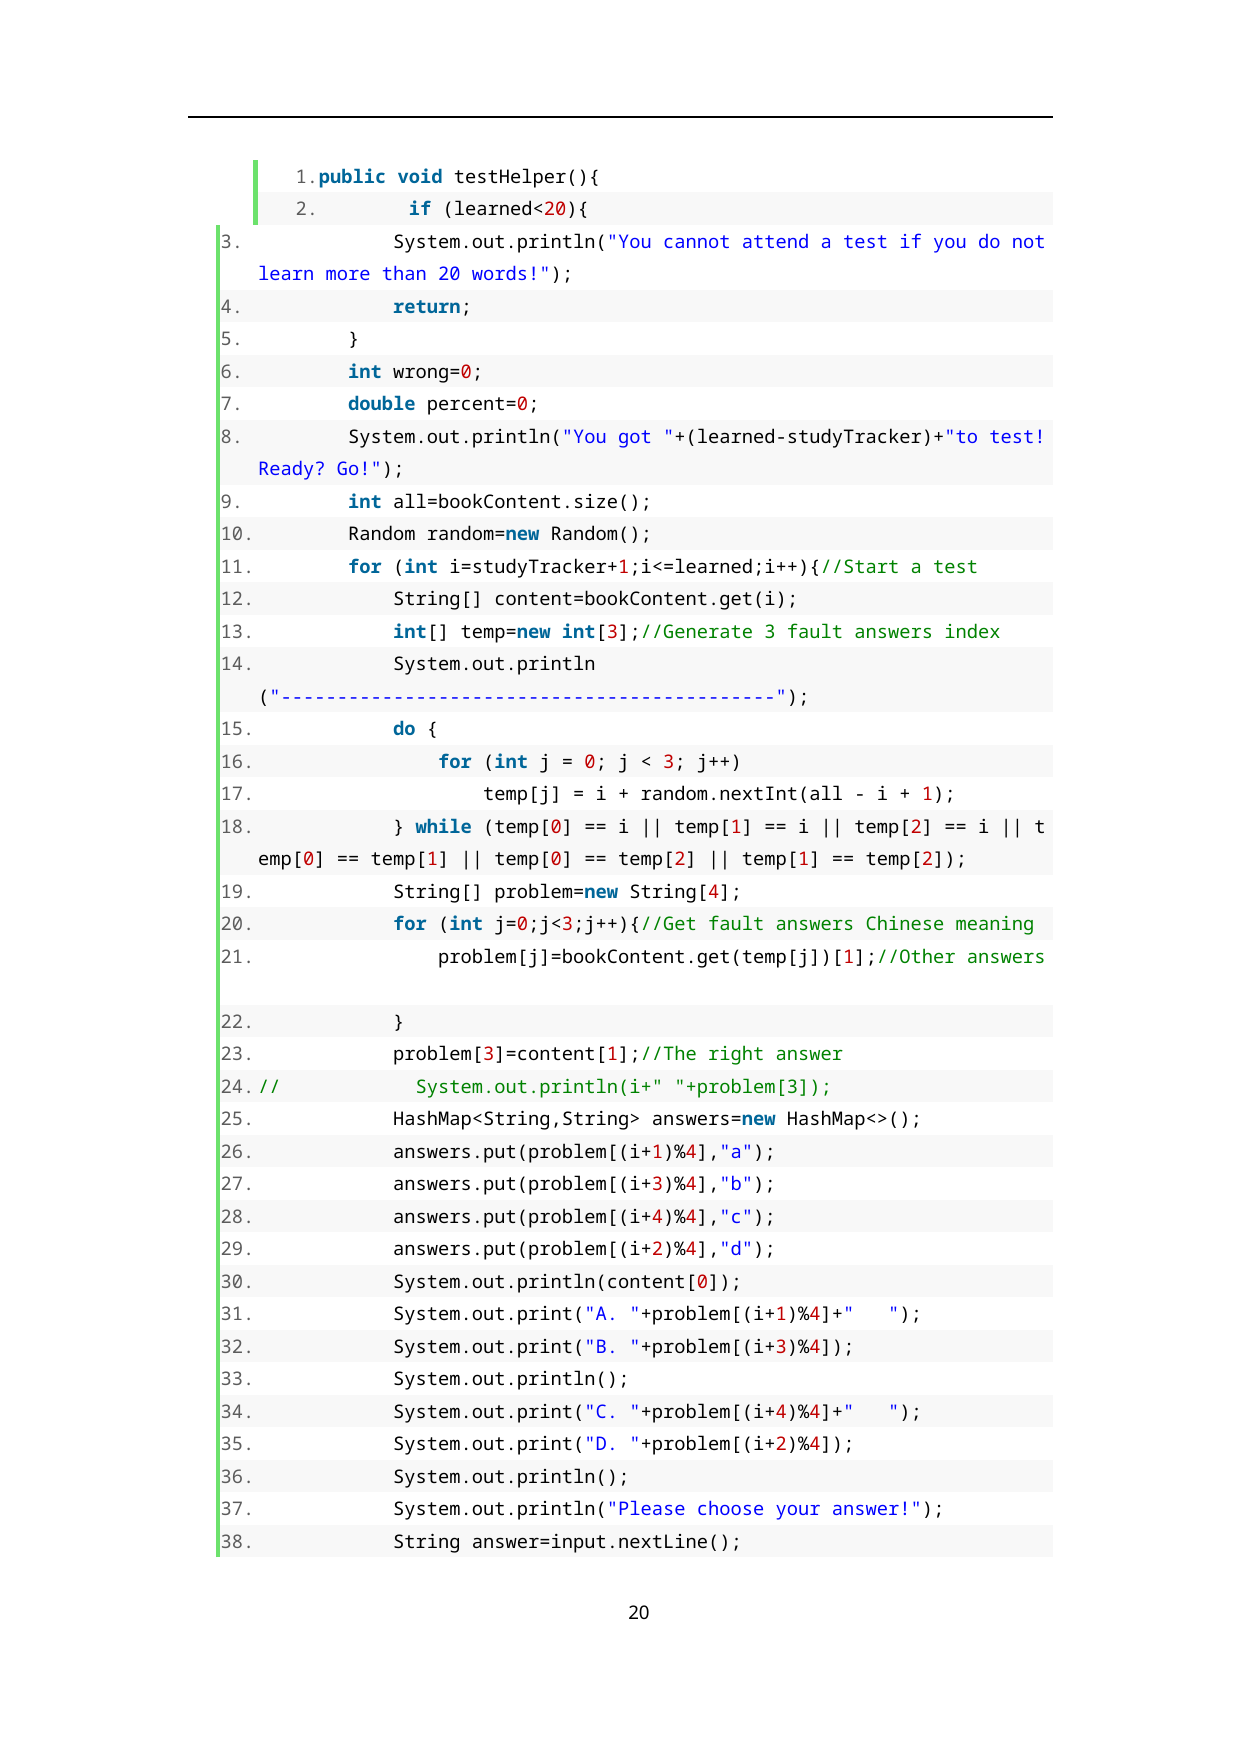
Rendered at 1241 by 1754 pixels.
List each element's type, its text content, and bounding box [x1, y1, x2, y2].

list System.out.println(content[0]); [220, 1265, 1053, 1297]
list System.out.println("--------------------------------------------"); [220, 647, 1053, 712]
list answers.put(problem[(i+1)%4],"a"); [220, 1135, 1053, 1167]
list int all=bookContent.size(); [220, 485, 1053, 517]
list System.out.println("Please choose your answer!"); [220, 1492, 1053, 1525]
list temp[j] = i + random.nextInt(all - i + 1); [220, 777, 1053, 810]
list System.out.print("C. "+problem[(i+4)%4]+" "); [220, 1395, 1053, 1427]
list System.out.print("B. "+problem[(i+3)%4]); [220, 1330, 1053, 1362]
list // System.out.println(i+" "+problem[3]); [220, 1070, 1053, 1102]
list problem[j]=bookContent.get(temp[j])[1];//Other answers [220, 940, 1053, 1005]
list problem[3]=content[1];//The right answer [220, 1037, 1053, 1070]
list } [220, 322, 1053, 355]
list do { [220, 712, 1053, 745]
list answers.put(problem[(i+3)%4],"b"); [220, 1167, 1053, 1200]
list int wrong=0; [220, 355, 1053, 387]
list double percent=0; [220, 387, 1053, 420]
list String answer=input.nextLine(); [220, 1525, 1053, 1557]
list HashMap<String,String> answers=new HashMap<>(); [220, 1102, 1053, 1135]
list System.out.println(); [220, 1460, 1053, 1492]
list answers.put(problem[(i+2)%4],"d"); [220, 1232, 1053, 1265]
list String[] problem=new String[4]; [220, 875, 1053, 907]
list public void testHelper(){ [258, 160, 1053, 192]
list return; [220, 290, 1053, 322]
list for (int j = 0; j < 3; j++) [220, 745, 1053, 777]
list String[] content=bookContent.get(i); [220, 582, 1053, 615]
list Random random=new Random(); [220, 517, 1053, 550]
list System.out.println(); [220, 1362, 1053, 1395]
list for (int j=0;j<3;j++){//Get fault answers Chinese meaning [220, 907, 1053, 940]
list answers.put(problem[(i+4)%4],"c"); [220, 1200, 1053, 1232]
list System.out.print("D. "+problem[(i+2)%4]); [220, 1427, 1053, 1460]
list if (learned<20){ [258, 192, 1053, 225]
list for (int i=studyTracker+1;i<=learned;i++){//Start a test [220, 550, 1053, 582]
list System.out.print("A. "+problem[(i+1)%4]+" "); [220, 1297, 1053, 1330]
list int[] temp=new int[3];//Generate 3 fault answers index [220, 615, 1053, 647]
list System.out.println("You got "+(learned-studyTracker)+"to test! Ready? Go!"); [220, 420, 1053, 485]
list } [220, 1005, 1053, 1037]
list } while (temp[0] == i || temp[1] == i || temp[2] == i || temp[0] == temp[1] || temp[0] == temp[2] || temp[1] == temp[2]); [220, 810, 1053, 875]
list System.out.println("You cannot attend a test if you do not learn more than 20 words!"); [220, 225, 1053, 290]
